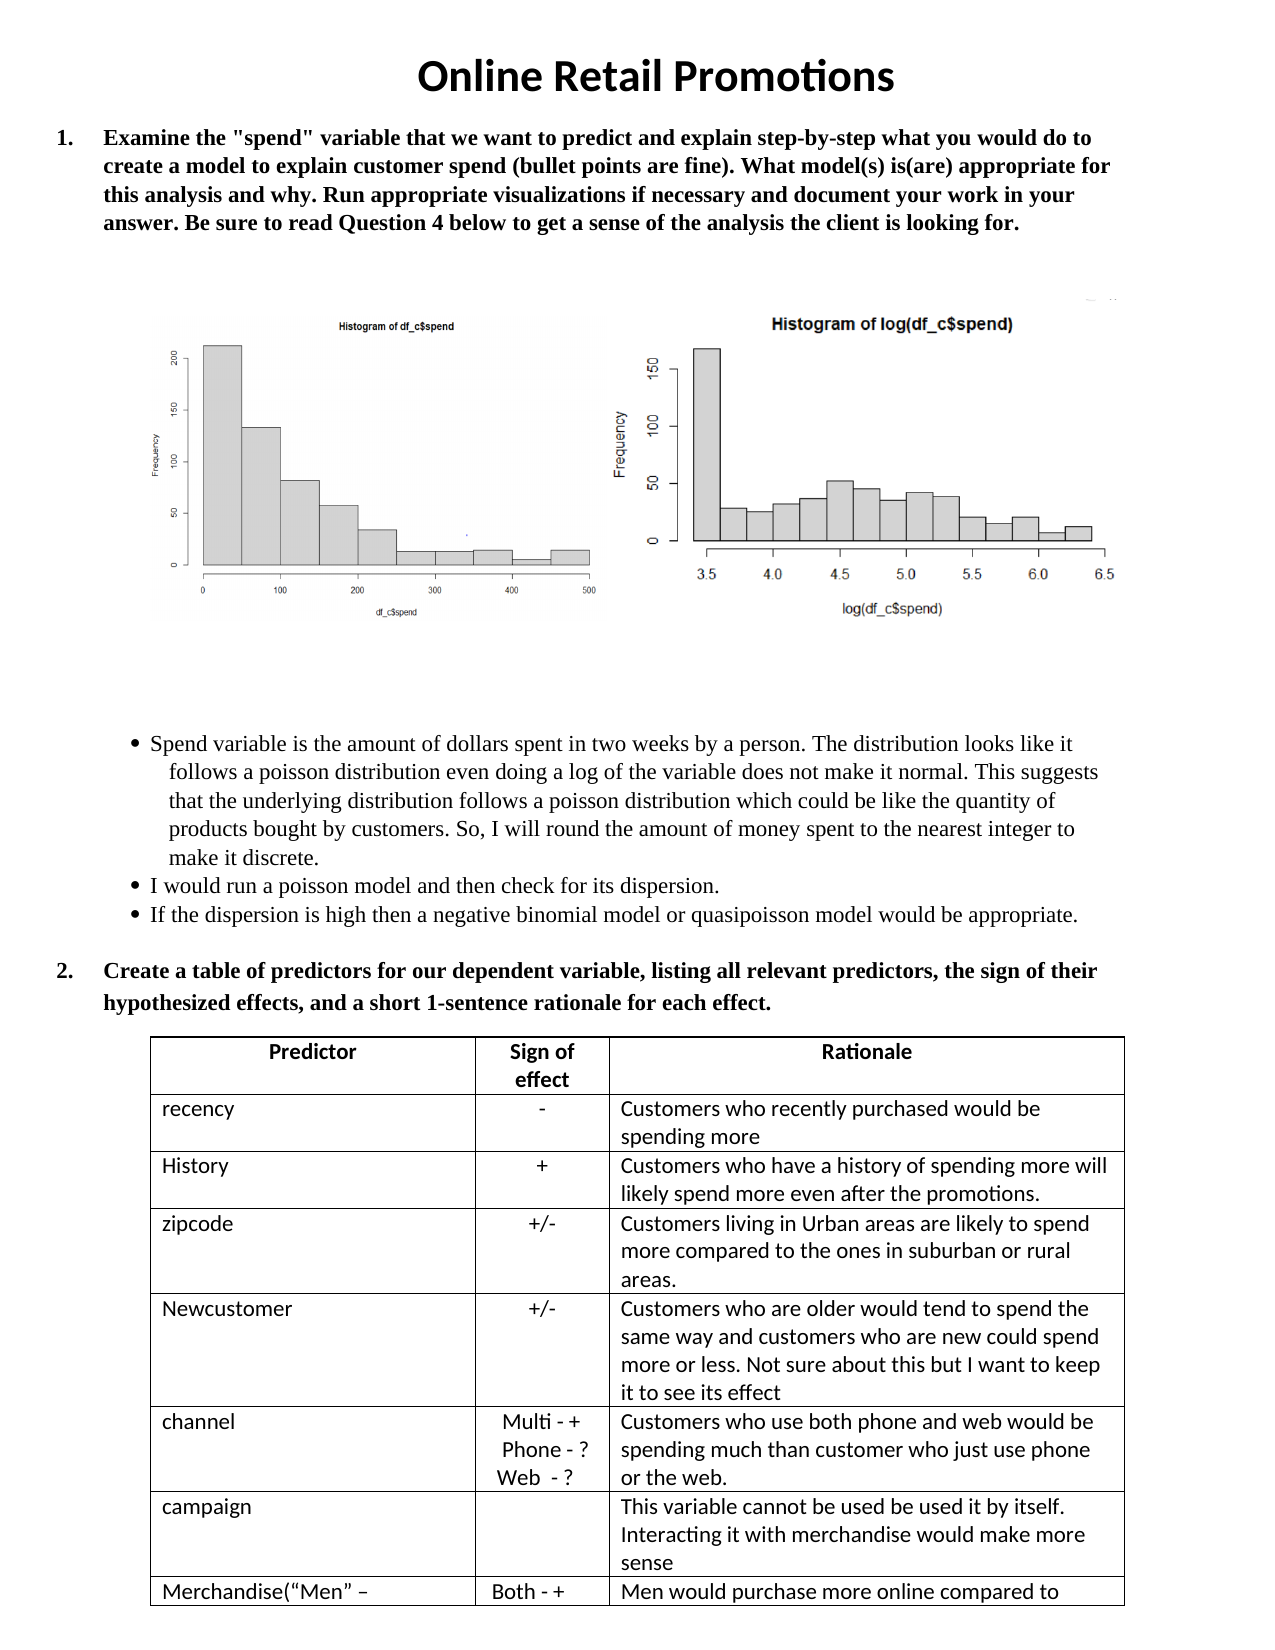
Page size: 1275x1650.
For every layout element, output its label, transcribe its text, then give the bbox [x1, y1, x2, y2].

table_cell Customers living in Urban areas are likely to spend more compared to the ones in suburban or rural areas. [610, 1209, 1124, 1293]
table_cell [476, 1492, 609, 1576]
table_cell +/- [476, 1209, 609, 1293]
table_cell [151, 1577, 475, 1605]
table_cell - [476, 1095, 609, 1151]
table_header Sign of effect [476, 1038, 609, 1093]
table_cell This variable cannot be used be used it by itself. Interacting it with merchandise would make more sense [610, 1492, 1124, 1576]
list Examine the "spend" variable that we want to predict and explain step-by-step what you would do to create a model to explain customer spend (bullet points are fine). What model(s) is(are) appropriate for this analysis and why. Run appropriate visualizations if necessary and document your work in your answer. Be sure to read Question 4 below to get a sense of the analysis the client is looking for. [56, 124, 1125, 236]
list Create a table of predictors for our dependent variable, listing all relevant predictors, the sign of their hypothesized effects, and a short 1-sentence rationale for each effect. [56, 957, 1125, 1017]
table_cell Customers who use both phone and web would be spending much than customer who just use phone or the web. [610, 1407, 1124, 1491]
list If the dispersion is high then a negative binomial model or quasipoisson model would be appropriate. [131, 901, 1125, 927]
table_cell Customers who are older would tend to spend the same way and customers who are new could spend more or less. Not sure about this but I want to keep it to see its effect [610, 1294, 1124, 1406]
table_cell +/- [476, 1294, 609, 1406]
text Online Retail Promotions [187, 47, 1125, 103]
list Spend variable is the amount of dollars spent in two weeks by a person. The distribution looks like it follows a poisson distribution even doing a log of the variable does not make it normal. This suggests that the underlying distribution follows a poisson distribution which could be like the quantity of products bought by customers. So, I will round the amount of money spent to the nearest integer to make it discrete. [131, 730, 1125, 870]
table_cell History [151, 1152, 475, 1208]
picture [150, 299, 1119, 621]
table_cell channel [151, 1407, 475, 1491]
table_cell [610, 1577, 1124, 1605]
table_cell Customers who recently purchased would be spending more [610, 1095, 1124, 1151]
table_cell Newcustomer [151, 1294, 475, 1406]
table_cell Multi - + Phone - ? Web - ? [476, 1407, 609, 1491]
table_header Rationale [610, 1038, 1124, 1093]
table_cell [476, 1577, 609, 1605]
list I would run a poisson model and then check for its dispersion. [131, 872, 1125, 898]
table_cell Customers who have a history of spending more will likely spend more even after the promotions. [610, 1152, 1124, 1208]
table_cell campaign [151, 1492, 475, 1576]
table_header Predictor [151, 1038, 475, 1093]
table_cell recency [151, 1095, 475, 1151]
table_cell zipcode [151, 1209, 475, 1293]
table_cell + [476, 1152, 609, 1208]
